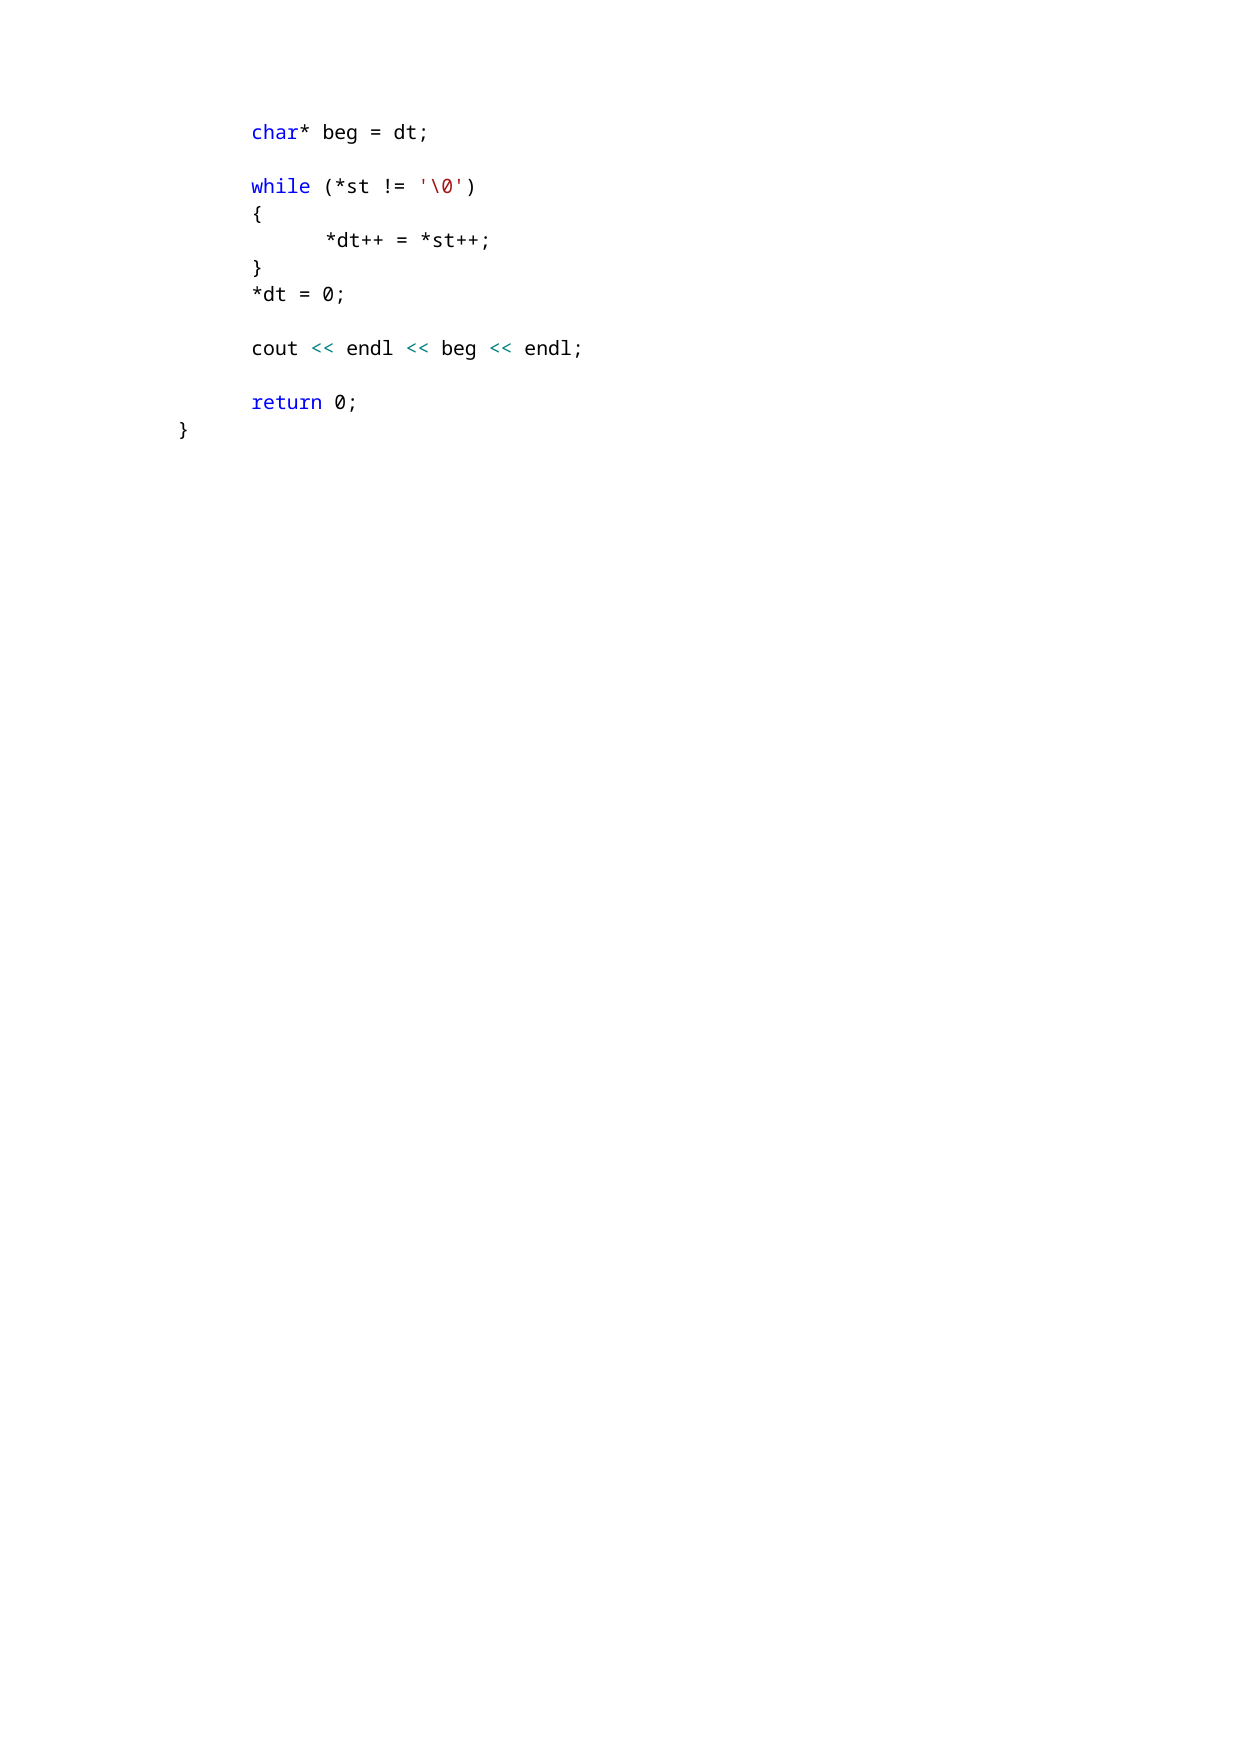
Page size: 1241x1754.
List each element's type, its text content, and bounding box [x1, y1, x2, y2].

text *dt = 0; [177, 280, 1152, 307]
text { [177, 199, 1152, 226]
text cout << endl << beg << endl; [177, 334, 1152, 361]
text while (*st != '\0') [177, 172, 1152, 199]
text } [177, 253, 1152, 280]
text return 0; [177, 388, 1152, 415]
text char* beg = dt; [177, 118, 1152, 145]
text } [177, 415, 1152, 442]
text *dt++ = *st++; [177, 226, 1152, 253]
